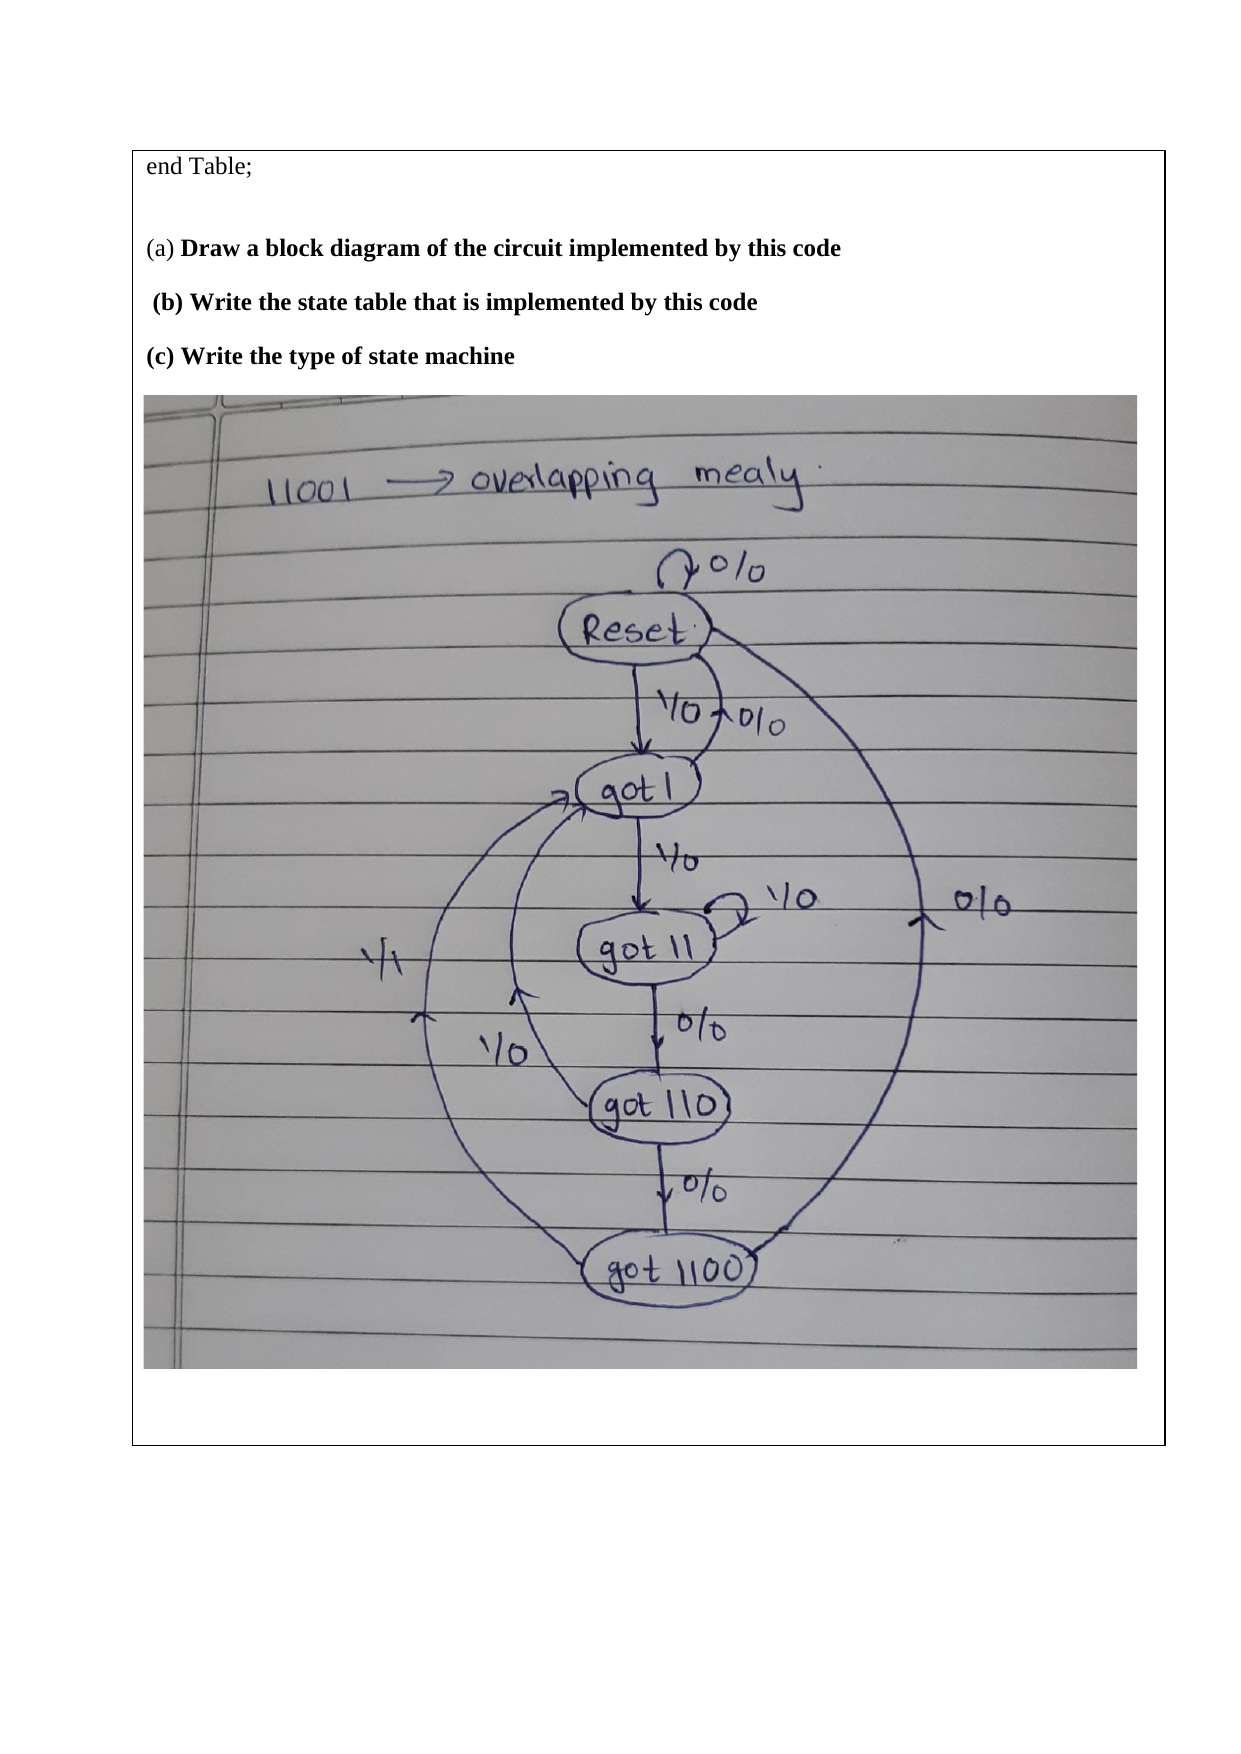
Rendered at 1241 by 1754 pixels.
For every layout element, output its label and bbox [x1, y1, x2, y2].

picture [143, 395, 1138, 1369]
table_cell [133, 151, 1164, 1444]
